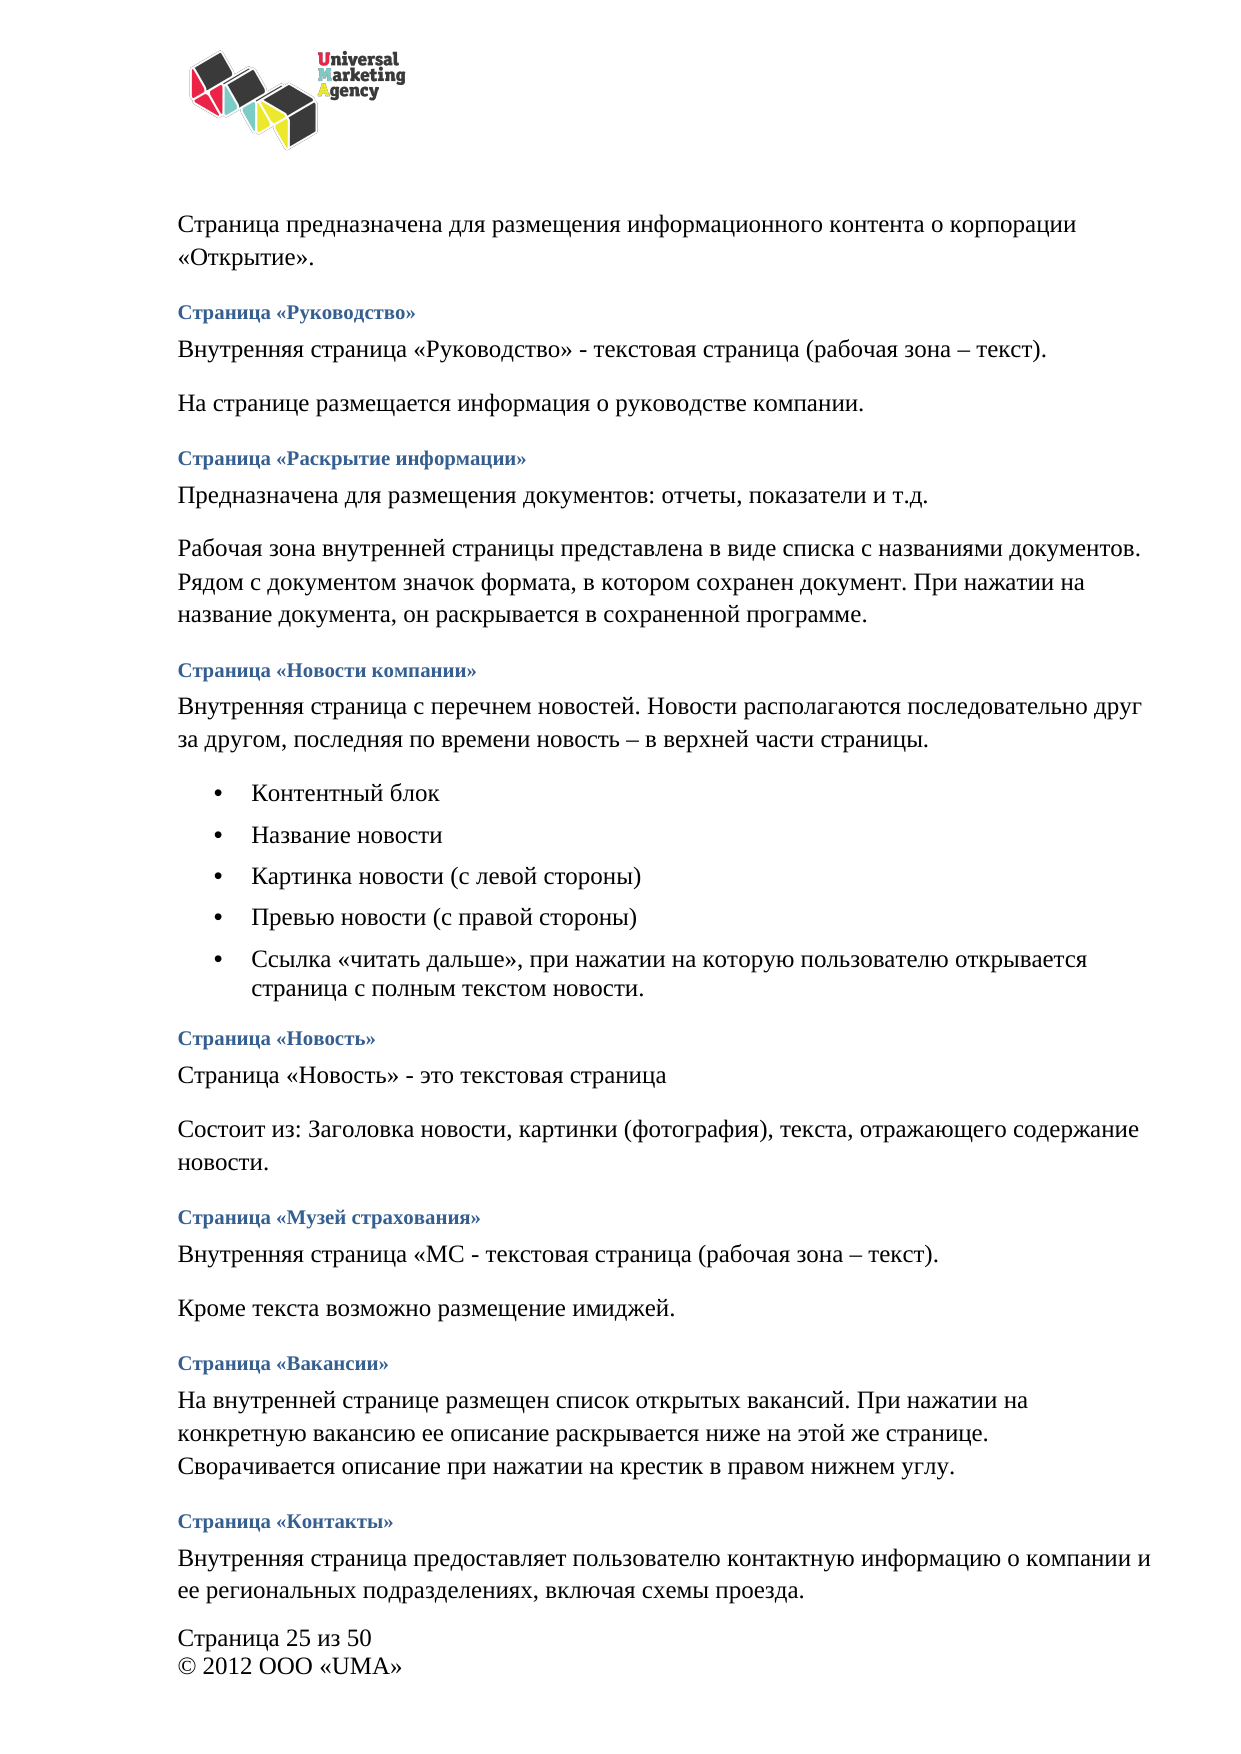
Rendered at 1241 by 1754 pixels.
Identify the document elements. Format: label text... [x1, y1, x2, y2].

subtitle Страница «Музей страхования» [177, 1205, 1152, 1229]
text Внутренняя страница предоставляет пользователю контактную информацию о компании и ее региональных подразделениях, включая схемы проезда. [177, 1543, 1152, 1604]
picture [177, 11, 414, 181]
subtitle Страница «Вакансии» [177, 1351, 1152, 1375]
subtitle Страница «Руководство» [177, 300, 1152, 324]
subtitle Страница «Раскрытие информации» [177, 446, 1152, 470]
text Страница предназначена для размещения информационного контента о корпорации «Открытие». [177, 209, 1152, 271]
list Контентный блок [213, 778, 1152, 807]
text Предназначена для размещения документов: отчеты, показатели и т.д. [177, 480, 1152, 508]
list Превью новости (с правой стороны) [213, 902, 1152, 931]
list Ссылка «читать дальше», при нажатии на которую пользователю открывается страница с полным текстом новости. [213, 944, 1152, 1001]
text Внутренняя страница «МС - текстовая страница (рабочая зона – текст). [177, 1239, 1152, 1268]
text Страница «Новость» - это текстовая страница [177, 1060, 1152, 1089]
text Внутренняя страница «Руководство» - текстовая страница (рабочая зона – текст). [177, 334, 1152, 363]
text Кроме текста возможно размещение имиджей. [177, 1293, 1152, 1322]
text На странице размещается информация о руководстве компании. [177, 388, 1152, 417]
text Внутренняя страница с перечнем новостей. Новости располагаются последовательно друг за другом, последняя по времени новость – в верхней части страницы. [177, 691, 1152, 753]
subtitle Страница «Новости компании» [177, 658, 1152, 682]
list Картинка новости (с левой стороны) [213, 861, 1152, 890]
text На внутренней странице размещен список открытых вакансий. При нажатии на конкретную вакансию ее описание раскрывается ниже на этой же странице. Сворачивается описание при нажатии на крестик в правом нижнем углу. [177, 1385, 1152, 1479]
text Рабочая зона внутренней страницы представлена в виде списка с названиями документов. Рядом с документом значок формата, в котором сохранен документ. При нажатии на название документа, он раскрывается в сохраненной программе. [177, 533, 1152, 628]
subtitle Страница «Контакты» [177, 1509, 1152, 1533]
list Название новости [213, 820, 1152, 848]
text Состоит из: Заголовка новости, картинки (фотография), текста, отражающего содержание новости. [177, 1114, 1152, 1176]
subtitle Страница «Новость» [177, 1026, 1152, 1050]
